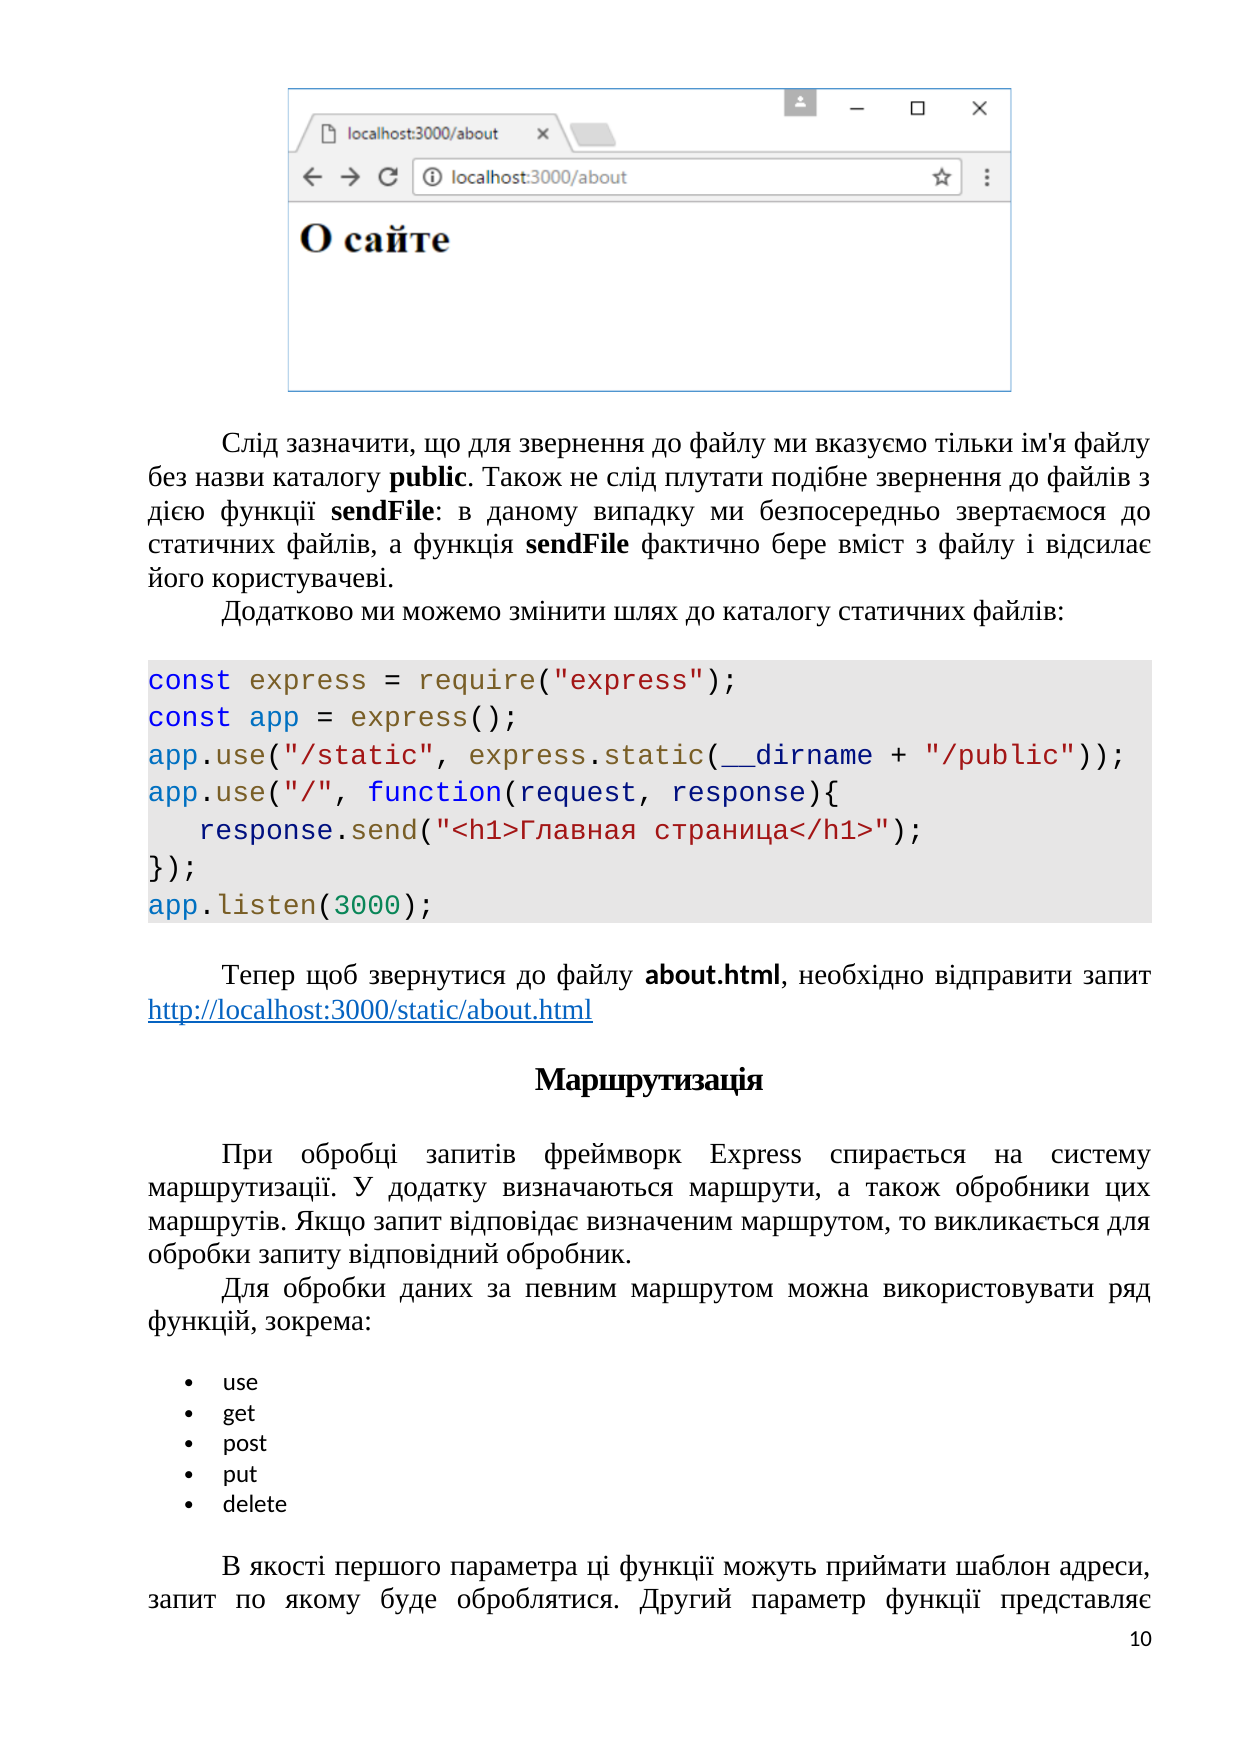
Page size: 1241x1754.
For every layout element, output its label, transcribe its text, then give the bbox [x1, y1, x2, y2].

text Додатково ми можемо змінити шлях до каталогу статичних файлів: [148, 593, 1152, 627]
text При обробці запитів фреймворк Express спирається на систему маршрутизації. У додатку визначаються маршрути, а також обробники цих маршрутів. Якщо запит відповідає визначеним маршрутом, то викликається для обробки запиту відповідний обробник. [148, 1136, 1152, 1270]
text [148, 1548, 1152, 1615]
text app.use("/", function(request, response){ [148, 773, 1152, 810]
picture [287, 88, 1012, 392]
text Маршрутизація [148, 1059, 1152, 1097]
text const express = require("express"); [148, 660, 1152, 698]
text }); [148, 848, 1152, 885]
text Для обробки даних за певним маршрутом можна використовувати ряд функцій, зокрема: [148, 1270, 1152, 1337]
text const app = express(); [148, 698, 1152, 735]
list put [185, 1458, 1152, 1488]
list use [185, 1366, 1152, 1397]
list get [185, 1397, 1152, 1427]
list delete [185, 1488, 1152, 1519]
text Тепер щоб звернутися до файлу about.html, необхідно відправити запит http://localhost:3000/static/about.html [148, 956, 1152, 1026]
text app.use("/static", express.static(__dirname + "/public")); [148, 735, 1152, 773]
text response.send("<h1>Главная страница</h1>"); [148, 810, 1152, 848]
text app.listen(3000); [148, 885, 1152, 923]
list post [185, 1427, 1152, 1458]
text Слід зазначити, що для звернення до файлу ми вказуємо тільки ім'я файлу без назви каталогу public. Також не слід плутати подібне звернення до файлів з дією функції sendFile: в даному випадку ми безпосередньо звертаємося до статичних файлів, а функція sendFile фактично бере вміст з файлу і відсилає його користувачеві. [148, 426, 1152, 593]
